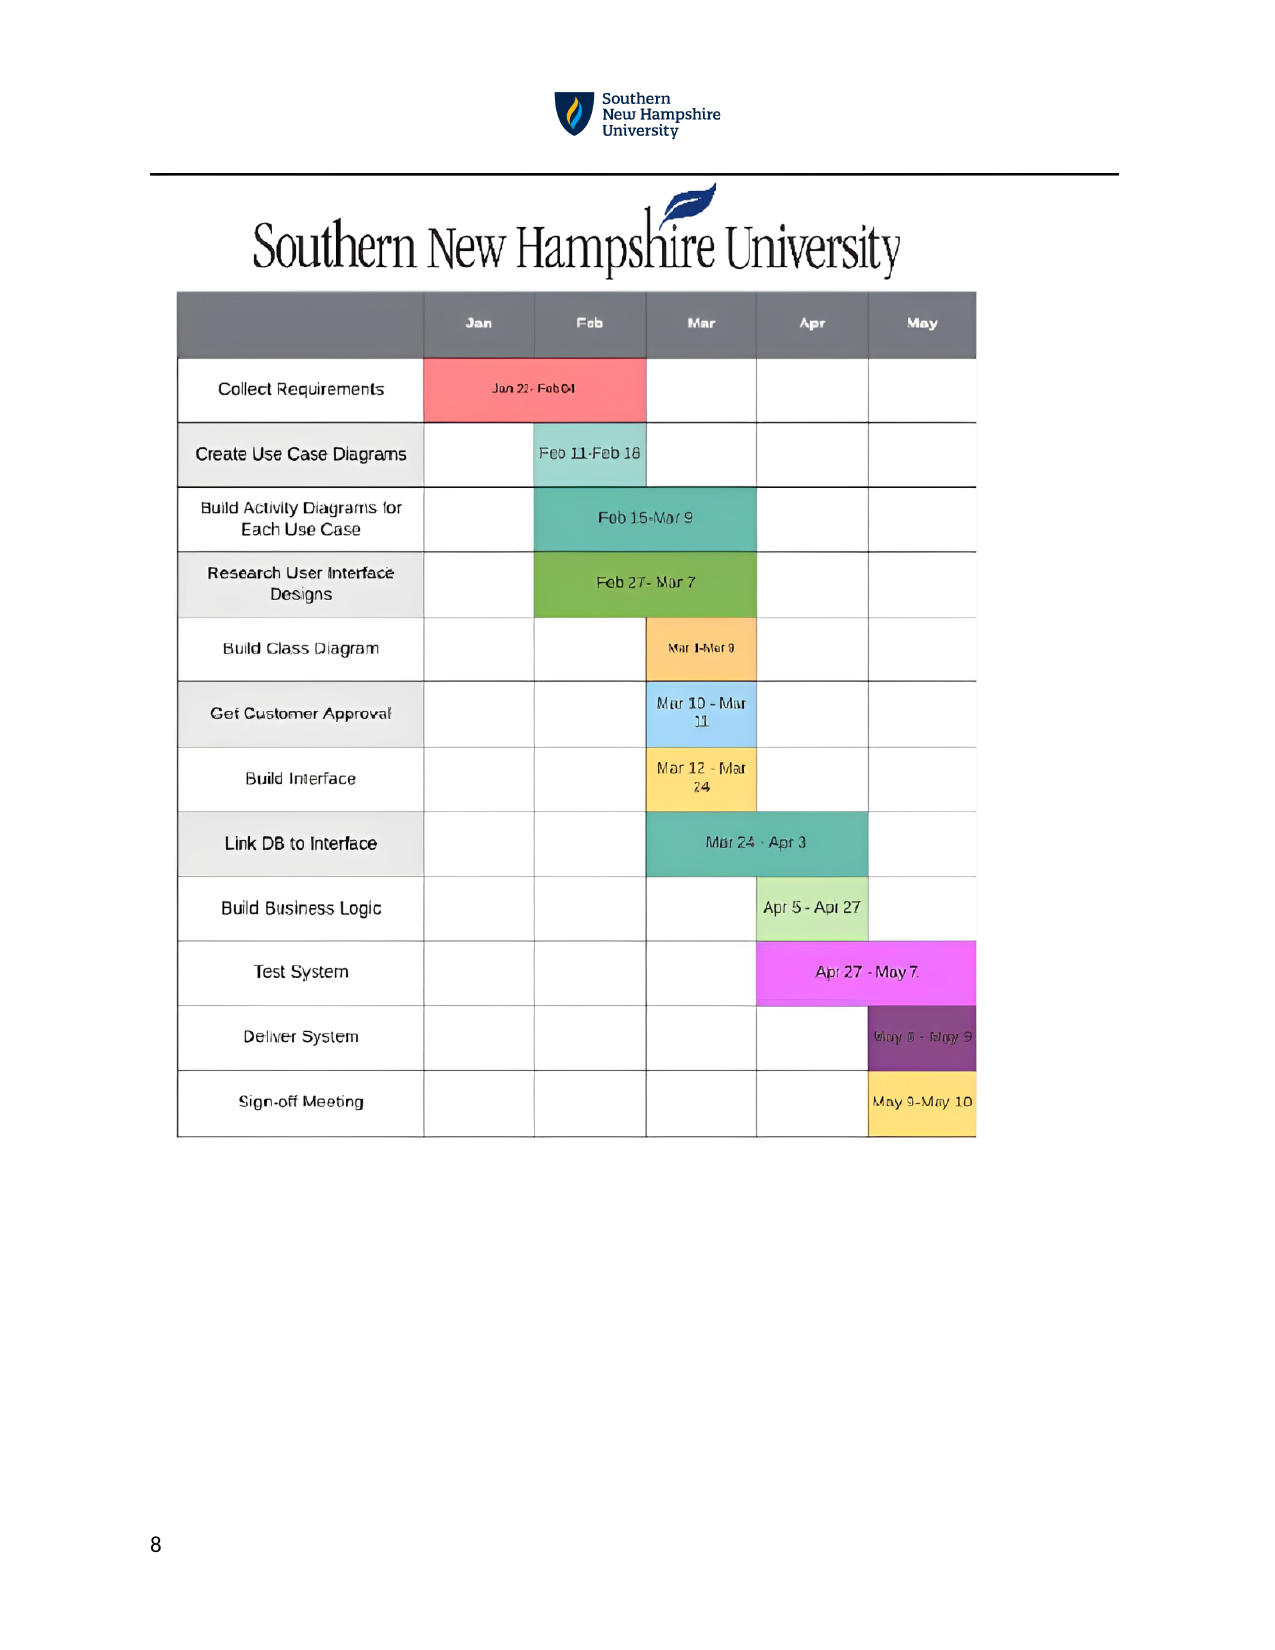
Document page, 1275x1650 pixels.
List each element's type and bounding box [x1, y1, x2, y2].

picture [150, 173, 1119, 1174]
picture [546, 75, 729, 154]
